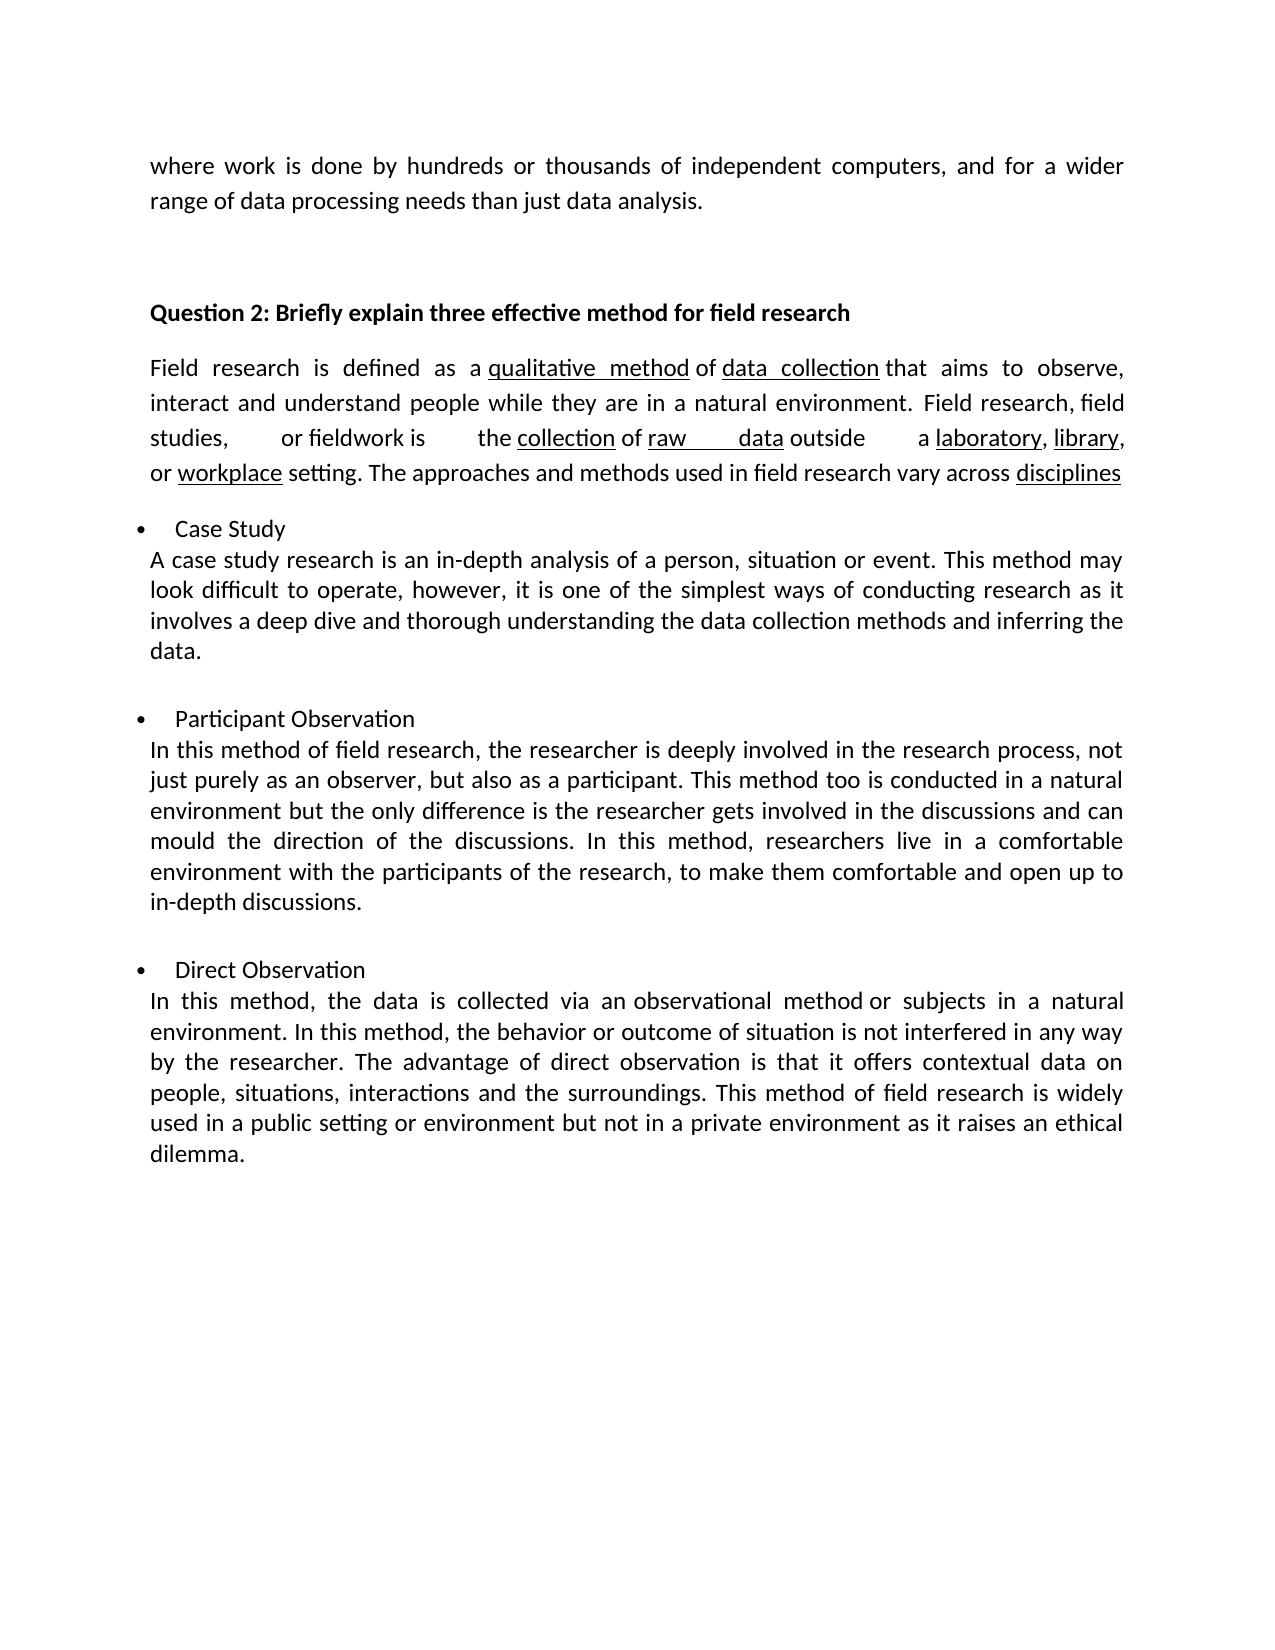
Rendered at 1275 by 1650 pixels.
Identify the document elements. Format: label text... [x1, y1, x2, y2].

list Participant Observation [137, 703, 1125, 734]
text Question 2: Briefly explain three effective method for field research [150, 297, 1125, 327]
list Direct Observation [137, 954, 1125, 985]
text Field research is defined as a qualitative method of data collection that aims to observe, interact and understand people while they are in a natural environment. Field research, field studies, or fieldwork is the collection of raw data outside a laboratory, library, or workplace setting. The approaches and methods used in field research vary across disciplines [150, 352, 1125, 488]
list Case Study [137, 513, 1125, 544]
text In this method of field research, the researcher is deeply involved in the research process, not just purely as an observer, but also as a participant. This method too is conducted in a natural environment but the only difference is the researcher gets involved in the discussions and can mould the direction of the discussions. In this method, researchers live in a comfortable environment with the participants of the research, to make them comfortable and open up to in-depth discussions. [150, 734, 1125, 917]
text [150, 150, 1125, 216]
text A case study research is an in-depth analysis of a person, situation or event. This method may look difficult to operate, however, it is one of the simplest ways of conducting research as it involves a deep dive and thorough understanding the data collection methods and inferring the data. [150, 544, 1125, 666]
text In this method, the data is collected via an observational method or subjects in a natural environment. In this method, the behavior or outcome of situation is not interfered in any way by the researcher. The advantage of direct observation is that it offers contextual data on people, situations, interactions and the surroundings. This method of field research is widely used in a public setting or environment but not in a private environment as it raises an ethical dilemma. [150, 985, 1125, 1168]
